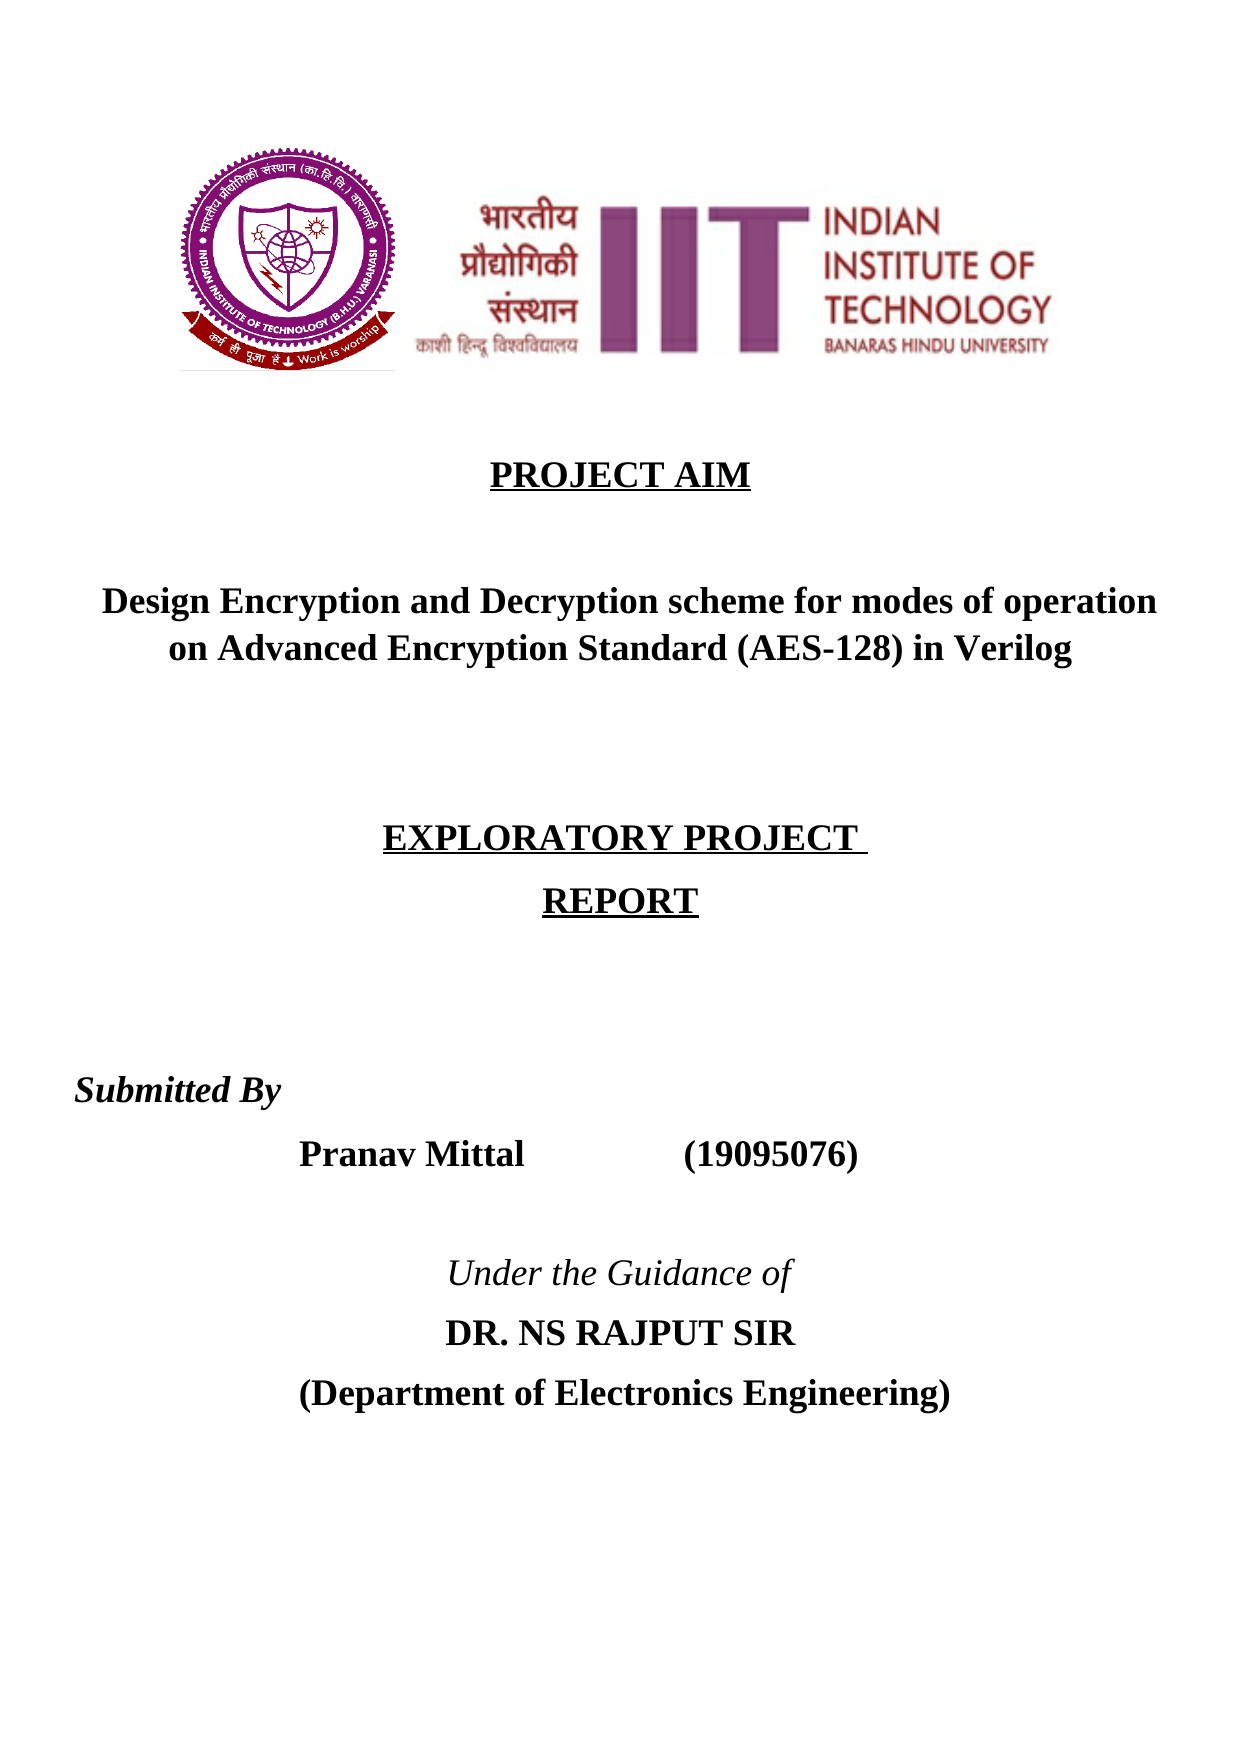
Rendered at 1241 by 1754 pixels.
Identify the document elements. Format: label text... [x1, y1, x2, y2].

text DR. NS RAJPUT SIR [74, 1311, 1167, 1354]
text Submitted By [74, 1068, 1167, 1111]
text Pranav Mittal (19095076) [224, 1131, 1167, 1174]
text Under the Guidance of [74, 1251, 1167, 1294]
picture [180, 147, 1061, 371]
text (Department of Electronics Engineering) [74, 1370, 1167, 1413]
text EXPLORATORY PROJECT [74, 815, 1167, 858]
text PROJECT AIM [74, 452, 1167, 495]
text REPORT [74, 878, 1167, 921]
text Design Encryption and Decryption scheme for modes of operation on Advanced Encryption Standard (AES-128) in Verilog [74, 579, 1167, 668]
